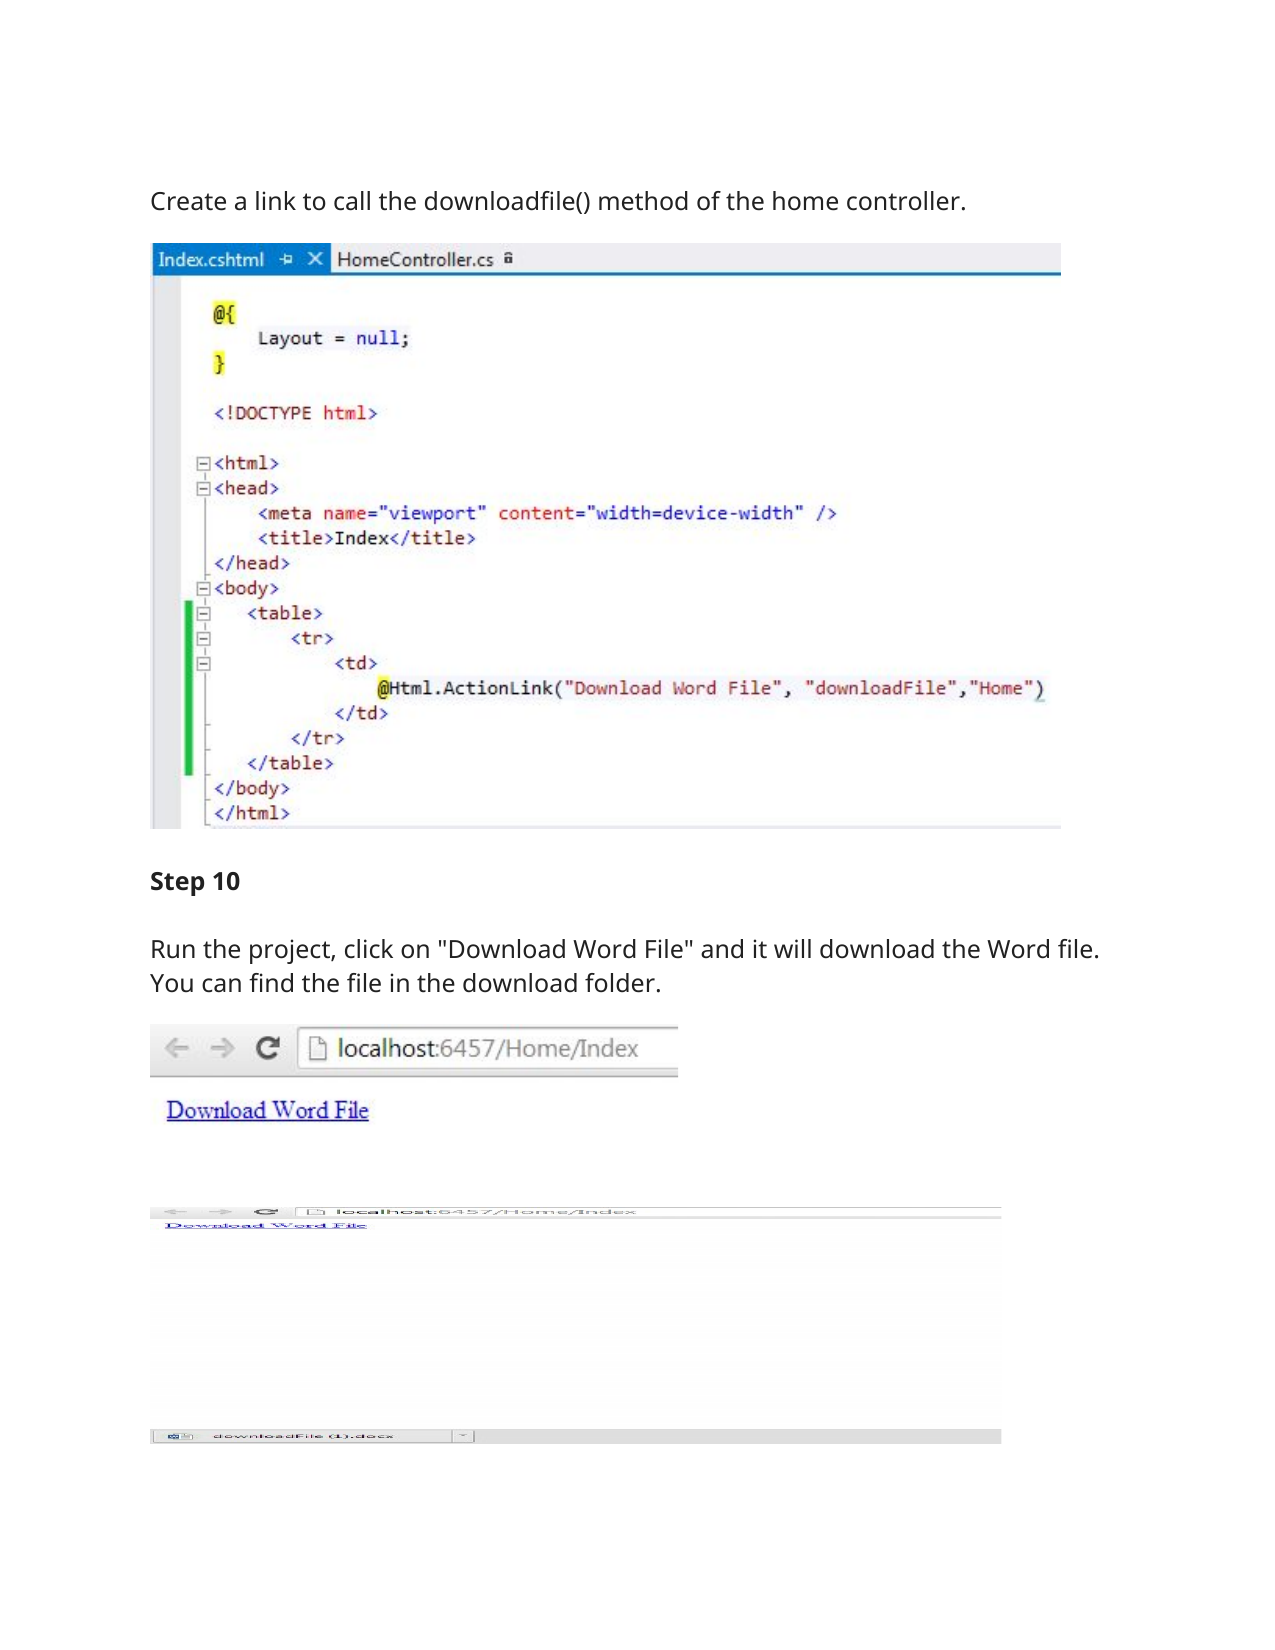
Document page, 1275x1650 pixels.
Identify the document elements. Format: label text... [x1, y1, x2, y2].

picture [150, 243, 1061, 829]
picture [150, 1207, 1002, 1444]
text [150, 150, 1125, 218]
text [150, 1207, 1125, 1477]
picture [150, 1024, 679, 1183]
